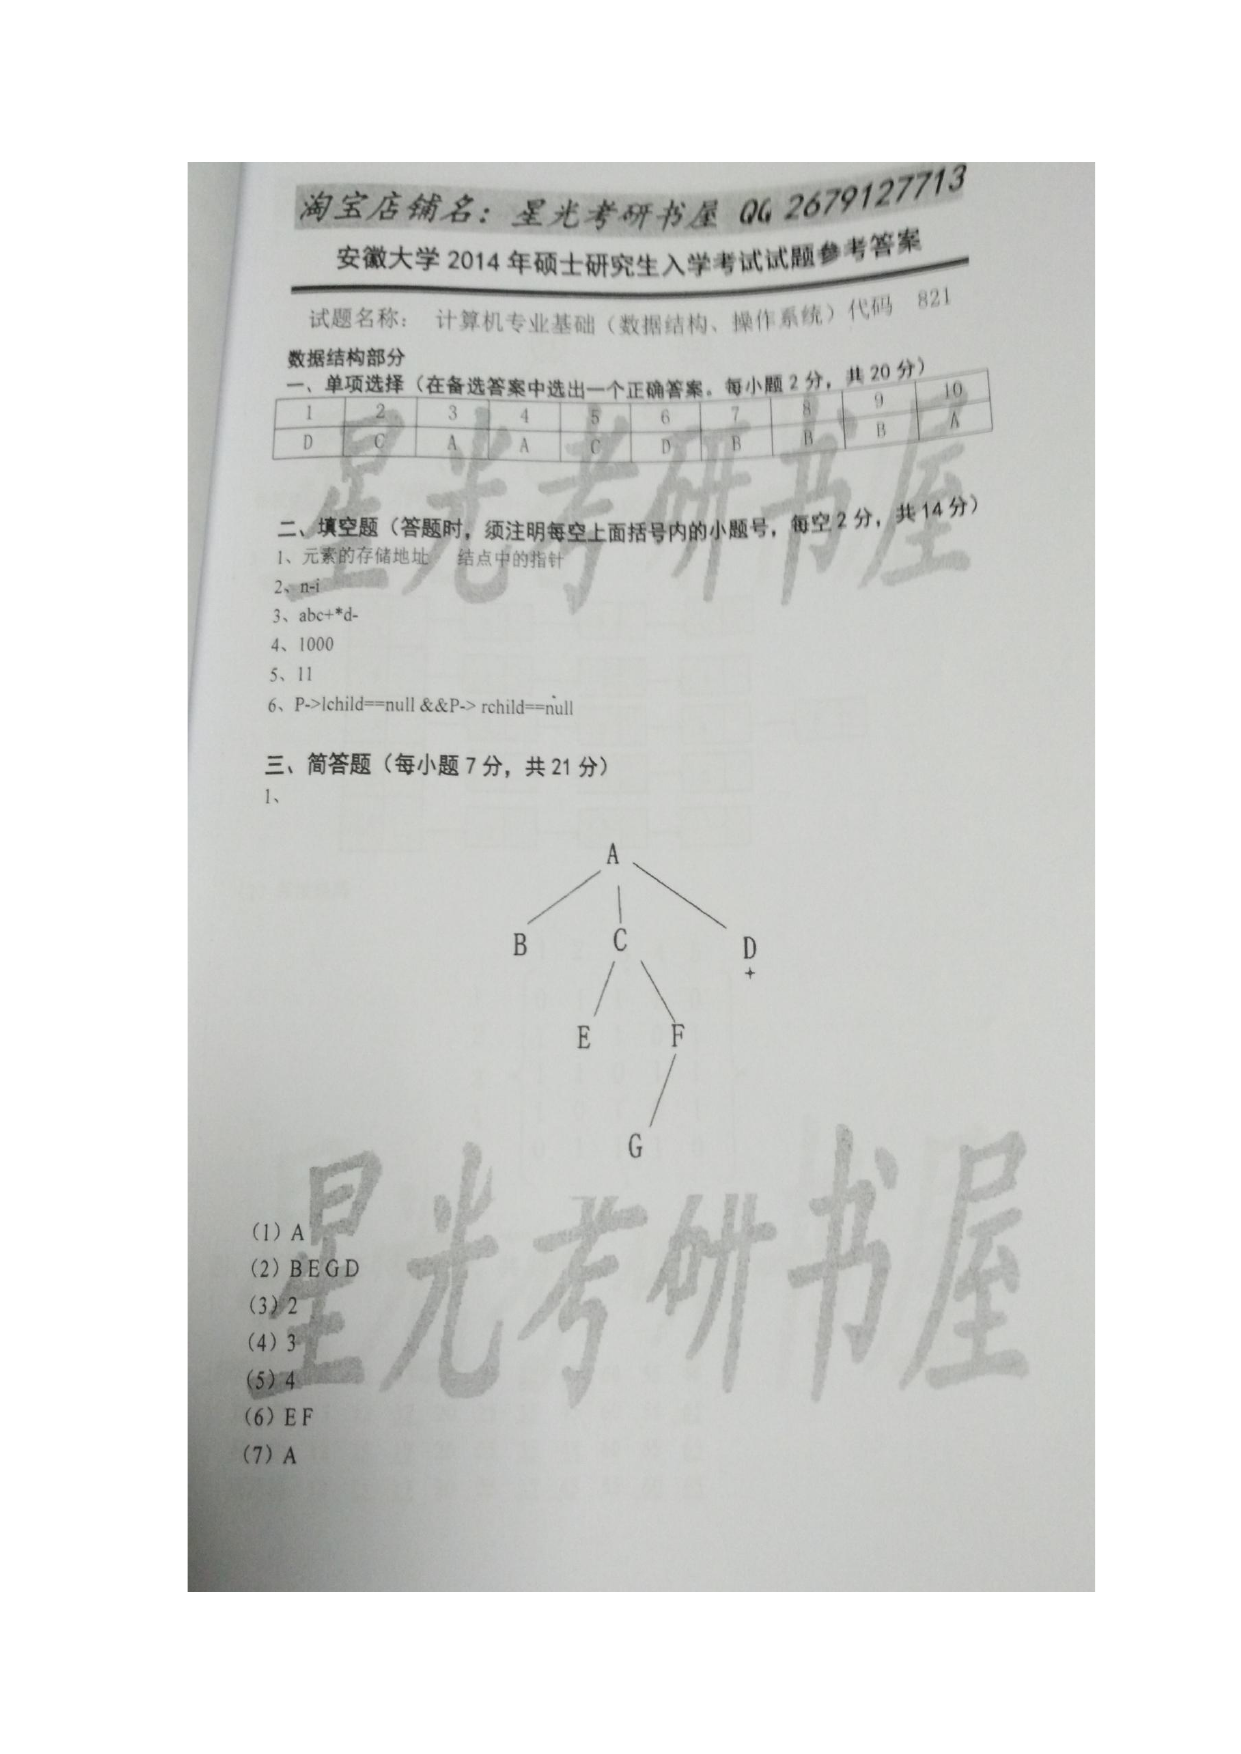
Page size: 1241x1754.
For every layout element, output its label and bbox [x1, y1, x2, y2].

picture [187, 162, 1096, 1592]
